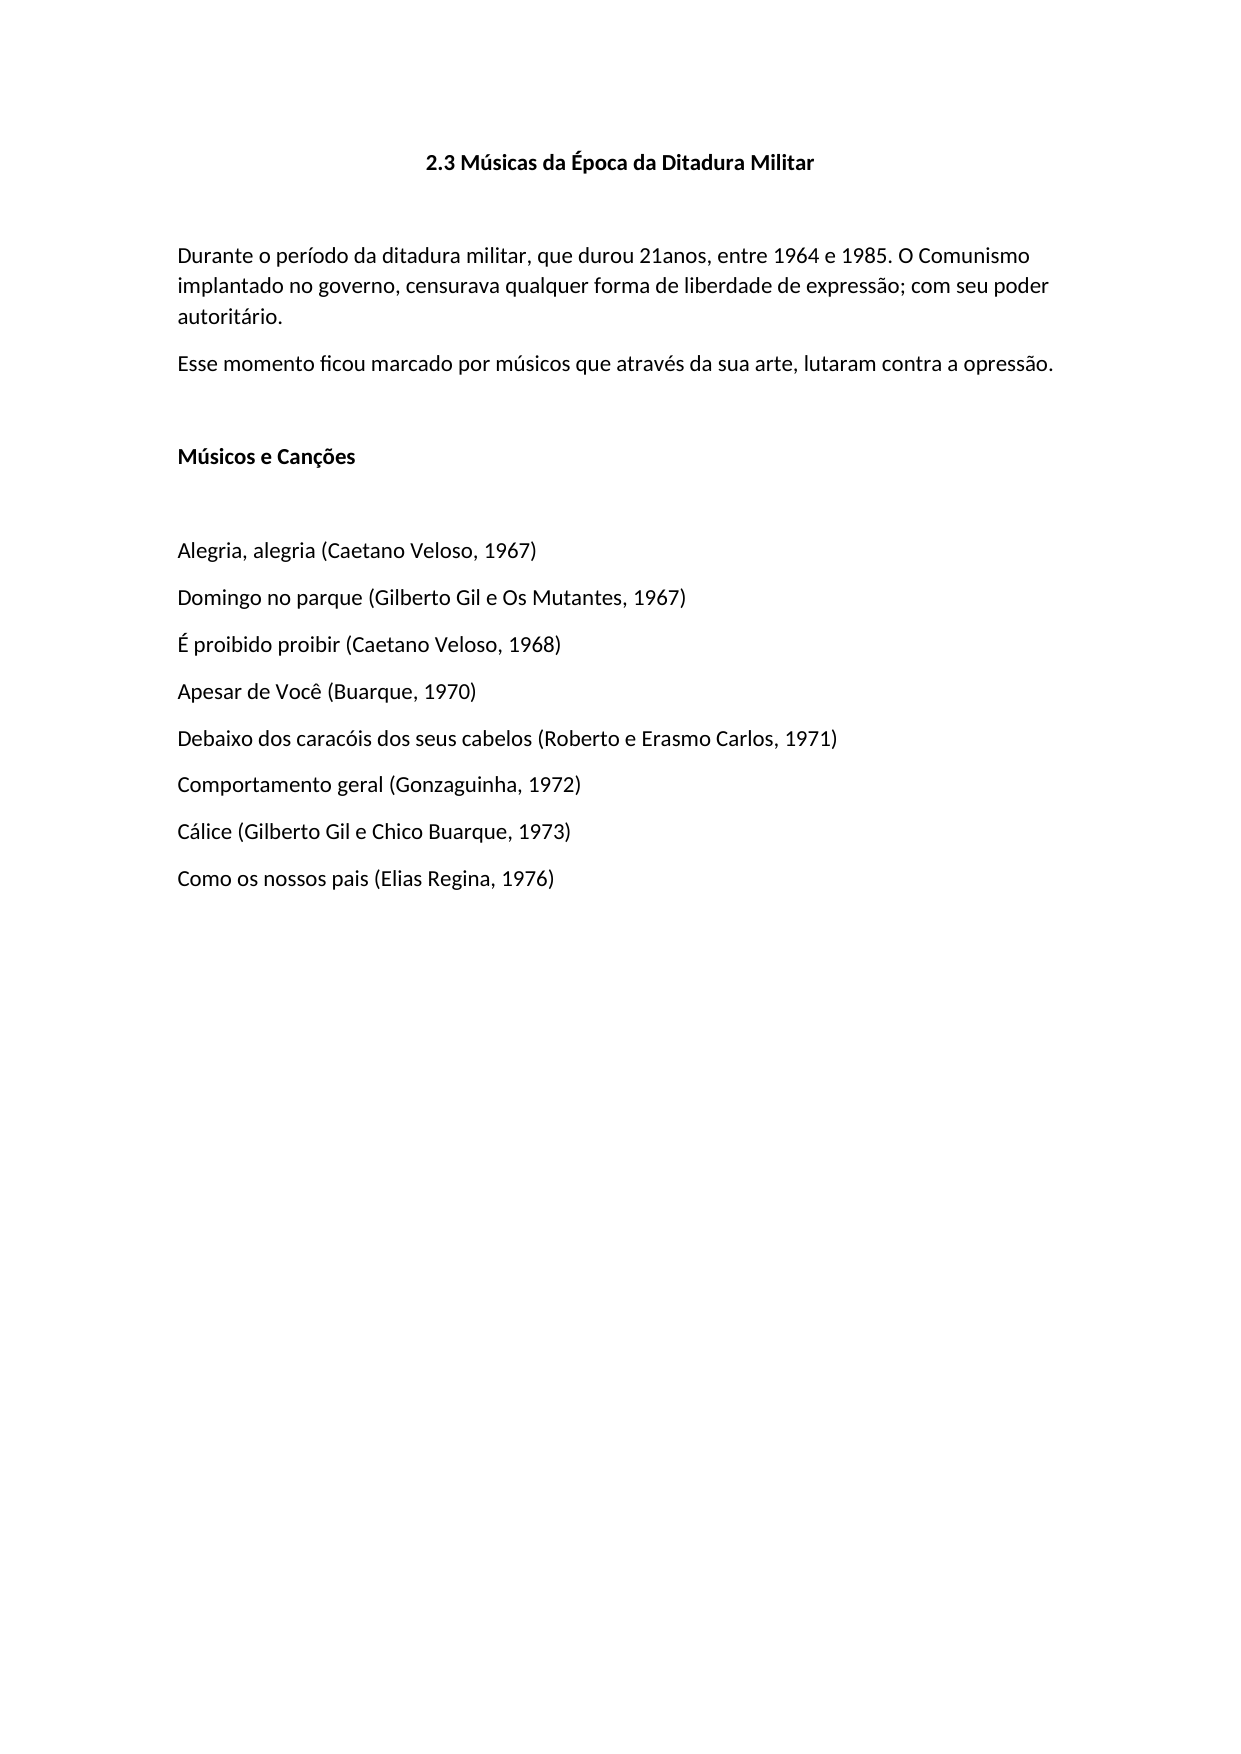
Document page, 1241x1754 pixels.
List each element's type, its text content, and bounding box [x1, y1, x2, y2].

text Domingo no parque (Gilberto Gil e Os Mutantes, 1967) [177, 583, 1063, 611]
text Alegria, alegria (Caetano Veloso, 1967) [177, 536, 1063, 564]
text Apesar de Você (Buarque, 1970) [177, 677, 1063, 705]
text 2.3 Músicas da Época da Ditadura Militar [177, 148, 1063, 176]
text Comportamento geral (Gonzaguinha, 1972) [177, 771, 1063, 798]
text É proibido proibir (Caetano Veloso, 1968) [177, 630, 1063, 658]
text Debaixo dos caracóis dos seus cabelos (Roberto e Erasmo Carlos, 1971) [177, 724, 1063, 752]
text Como os nossos pais (Elias Regina, 1976) [177, 864, 1063, 892]
text Durante o período da ditadura militar, que durou 21anos, entre 1964 e 1985. O Comunismo implantado no governo, censurava qualquer forma de liberdade de expressão; com seu poder autoritário. [177, 241, 1063, 330]
text Músicos e Canções [177, 442, 1063, 470]
text Esse momento ficou marcado por músicos que através da sua arte, lutaram contra a opressão. [177, 349, 1063, 377]
text Cálice (Gilberto Gil e Chico Buarque, 1973) [177, 817, 1063, 845]
